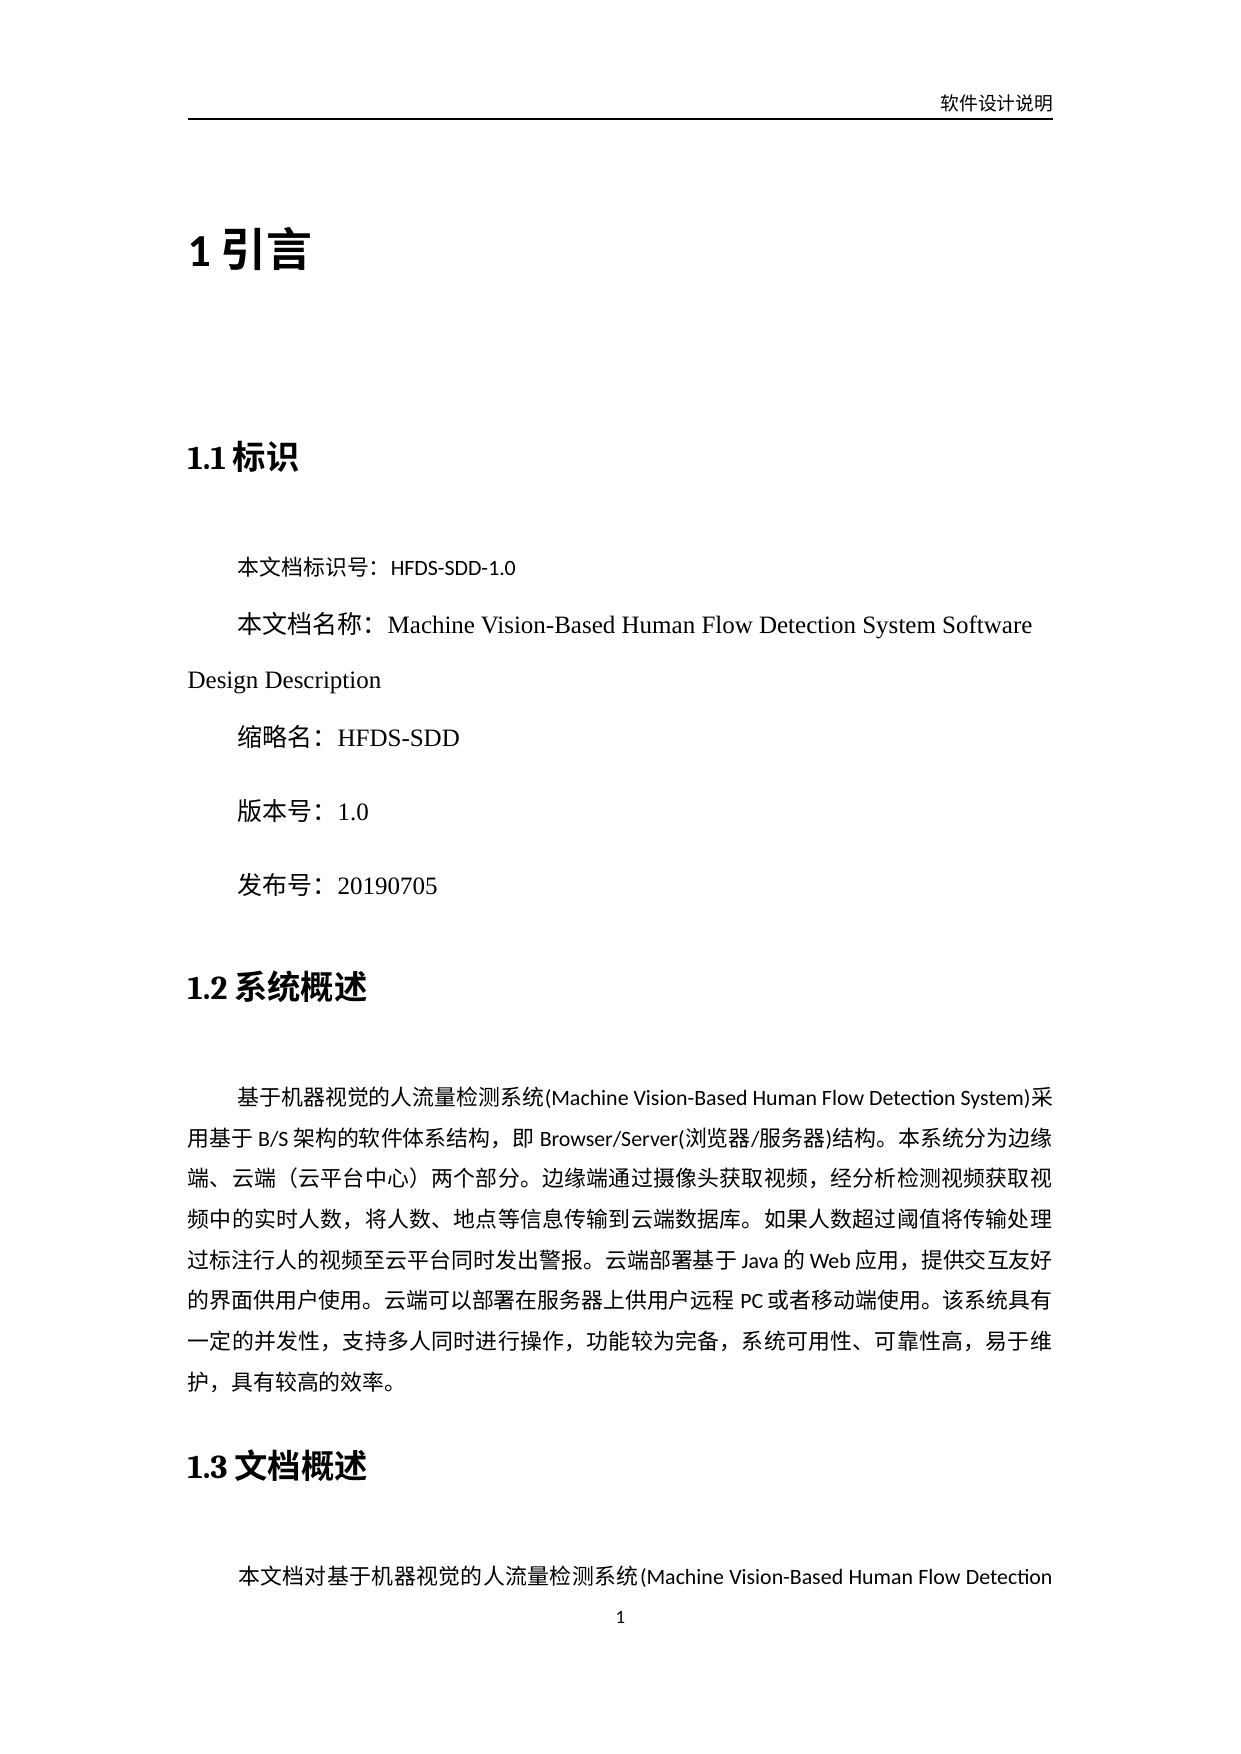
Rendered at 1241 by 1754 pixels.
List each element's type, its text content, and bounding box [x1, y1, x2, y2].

subtitle 1.1标识 [187, 423, 1053, 488]
subtitle 1.2系统概述 [187, 952, 1053, 1017]
subtitle 1引言 [187, 197, 1053, 295]
subtitle 1.3文档概述 [187, 1432, 1053, 1497]
